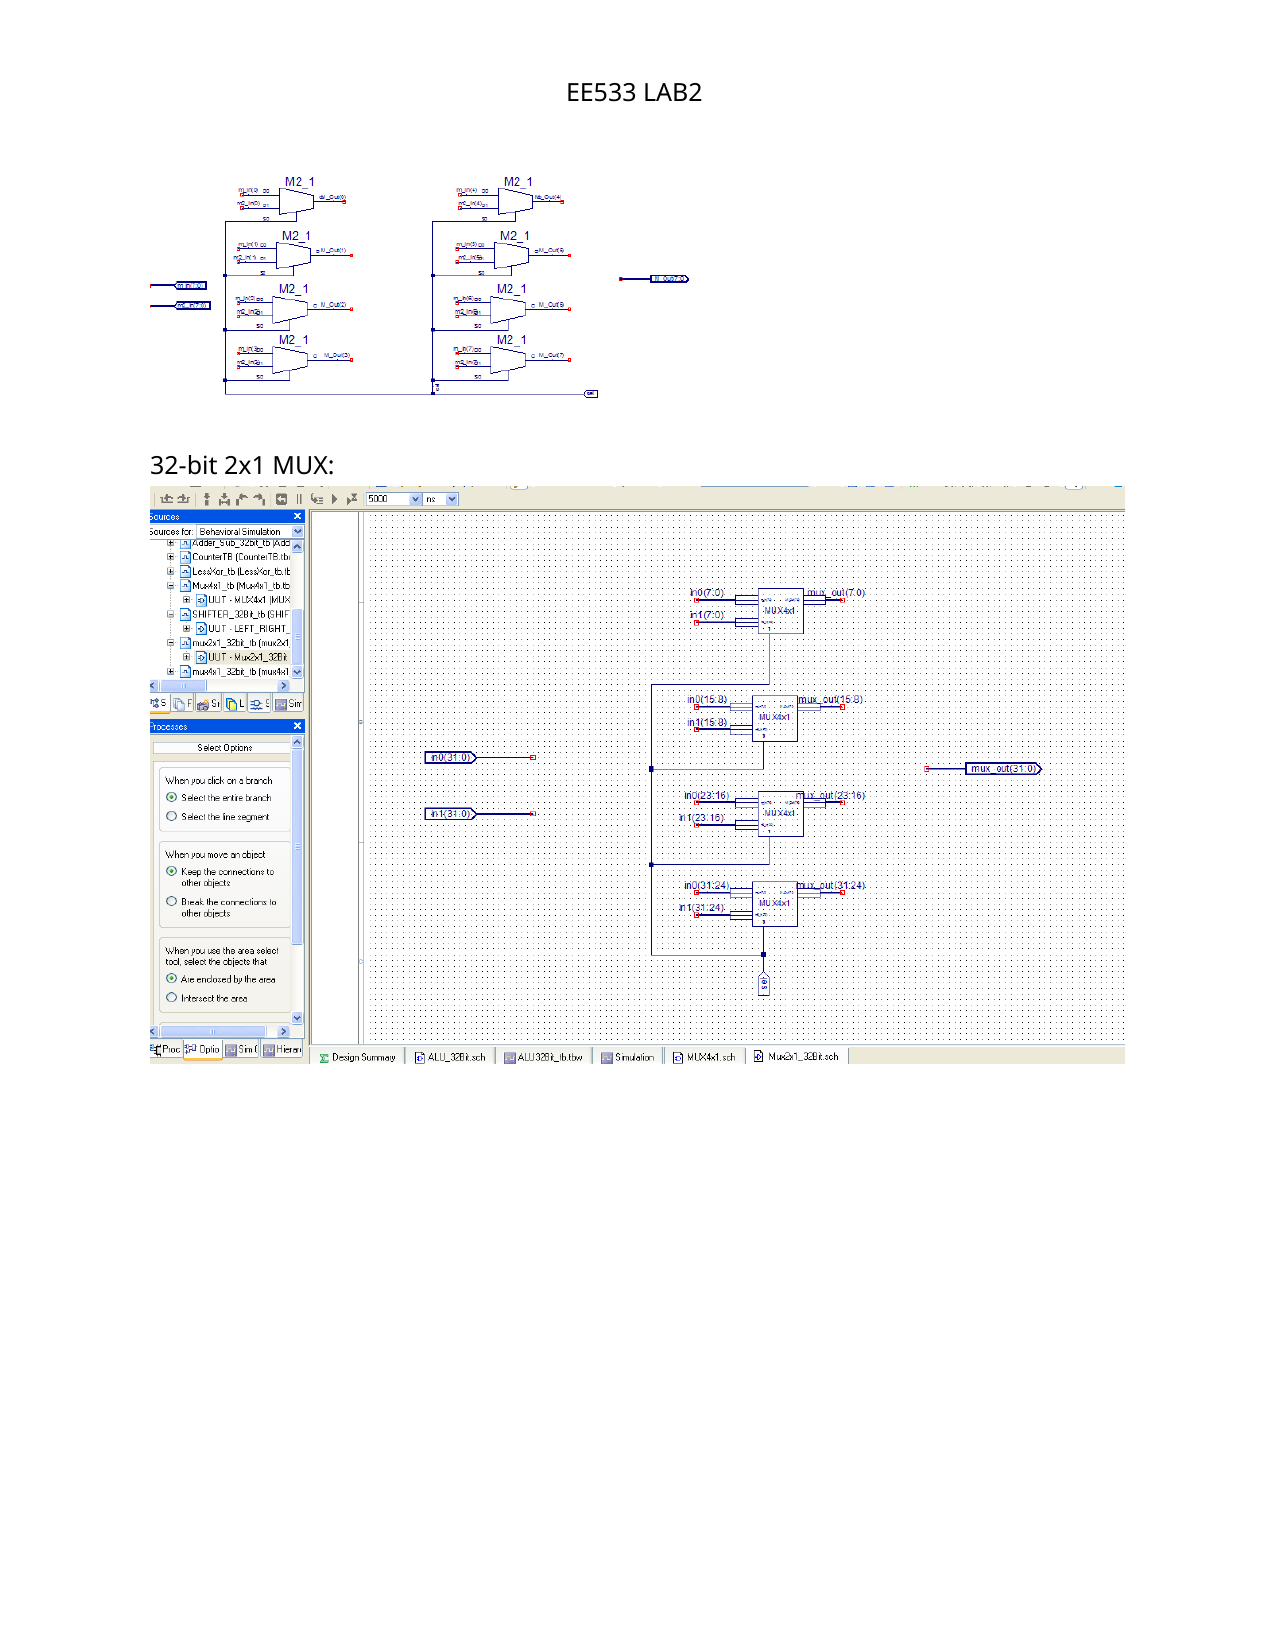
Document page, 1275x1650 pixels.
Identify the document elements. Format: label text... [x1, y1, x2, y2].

picture [150, 150, 727, 426]
picture [150, 486, 1125, 1064]
text 32-bit 2x1 MUX: [150, 447, 1125, 486]
